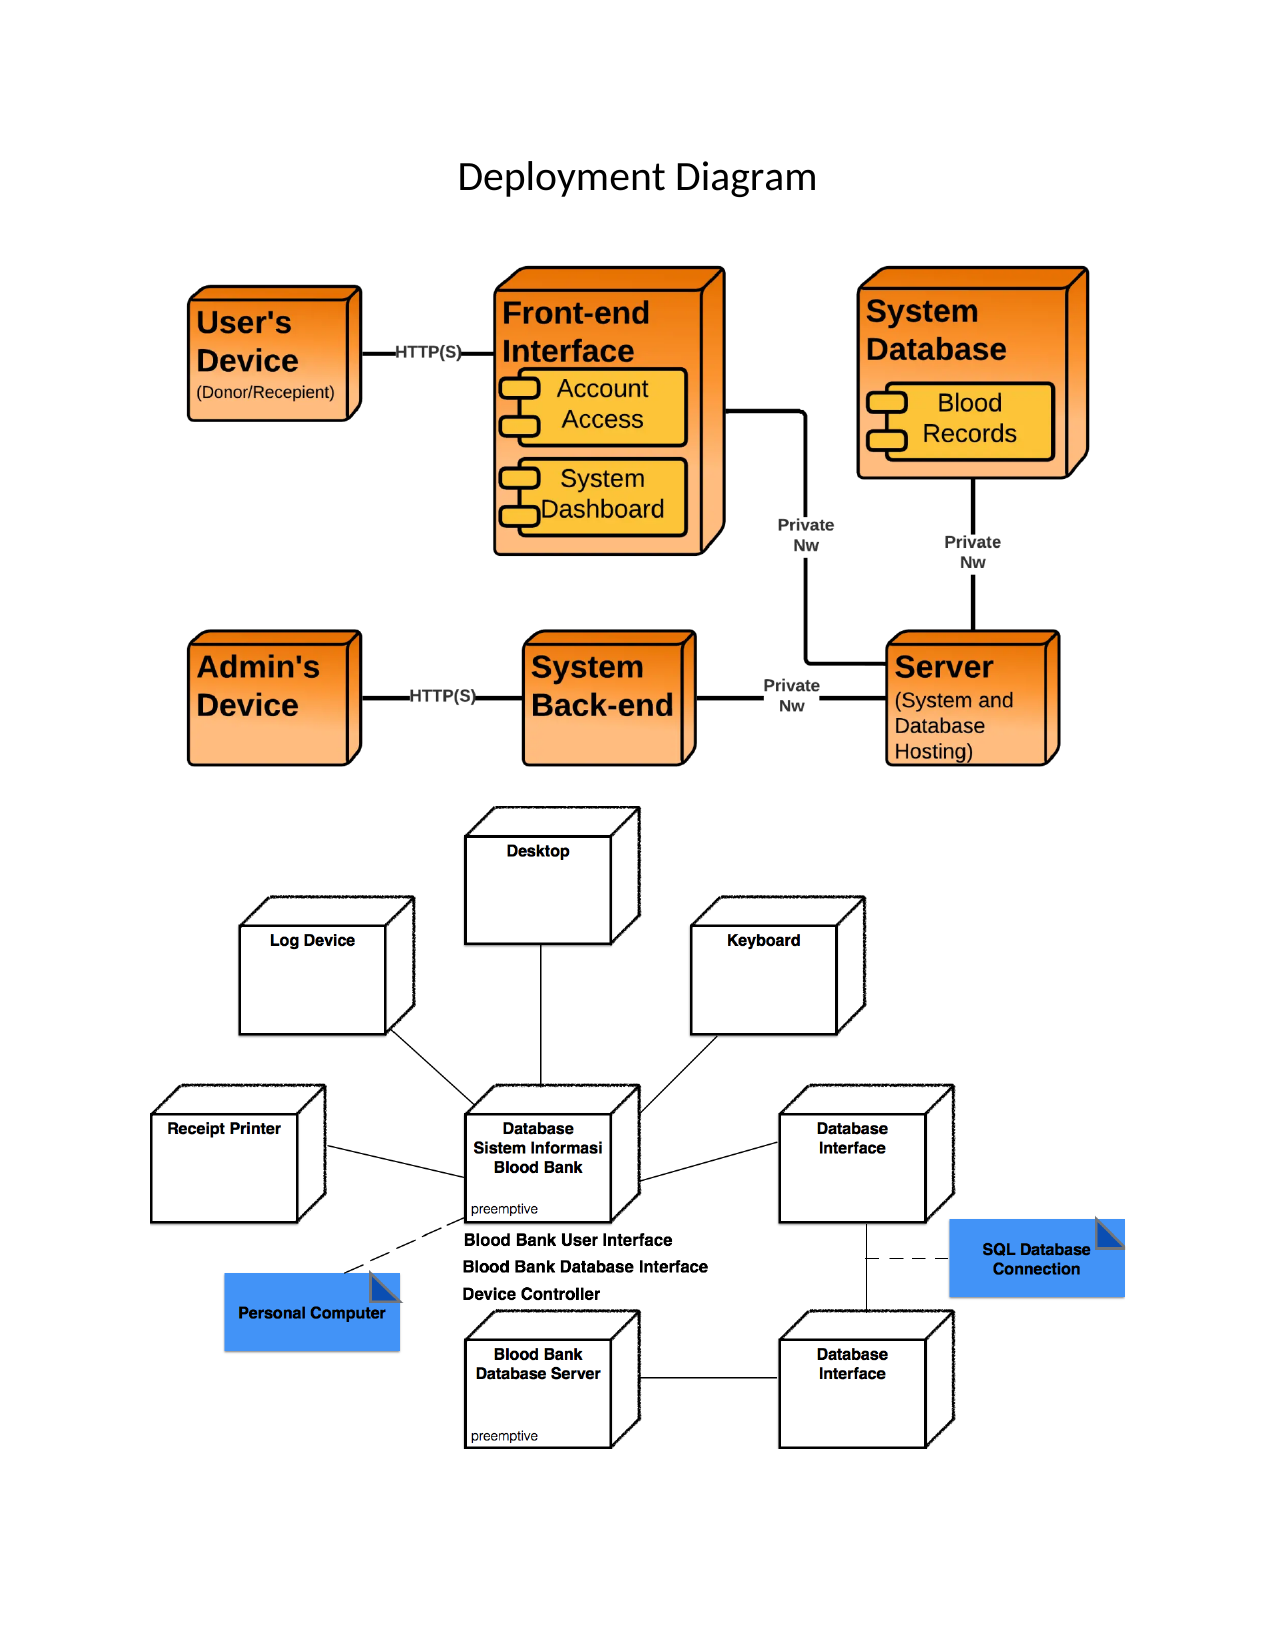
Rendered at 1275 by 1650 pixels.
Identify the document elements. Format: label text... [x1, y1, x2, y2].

picture [150, 229, 1125, 803]
text Deployment Diagram [150, 150, 1125, 201]
picture [150, 806, 1125, 1449]
